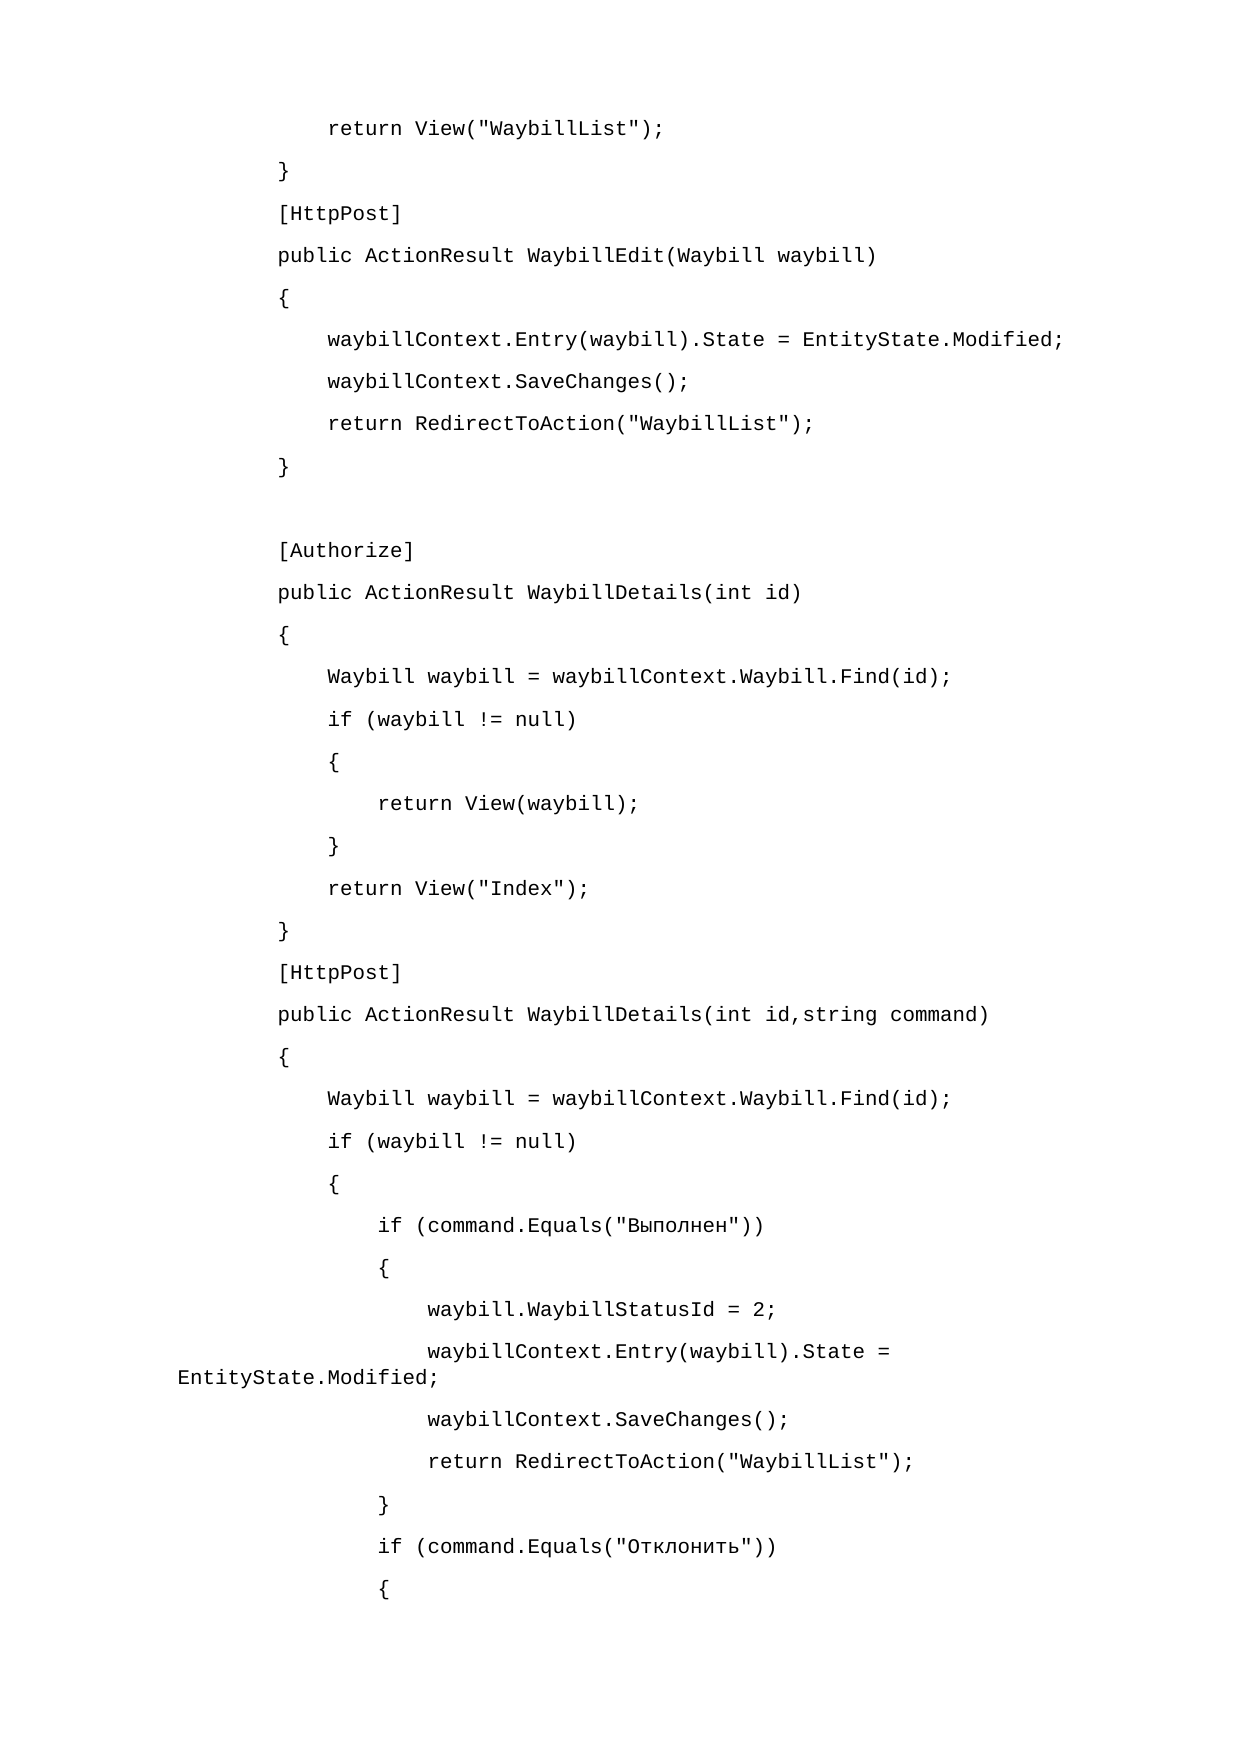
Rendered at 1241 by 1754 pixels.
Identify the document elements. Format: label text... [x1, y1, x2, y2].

text } [177, 160, 1152, 184]
text } [177, 835, 1152, 859]
text if (command.Equals("Отклонить")) [177, 1536, 1152, 1559]
text } [177, 1494, 1152, 1517]
text waybillContext.Entry(waybill).State = EntityState.Modified; [177, 329, 1152, 353]
text return RedirectToAction("WaybillList"); [177, 413, 1152, 437]
text } [177, 456, 1152, 479]
text [HttpPost] [177, 962, 1152, 986]
text { [177, 1257, 1152, 1281]
text { [177, 1173, 1152, 1196]
text return View("Index"); [177, 877, 1152, 901]
text if (waybill != null) [177, 709, 1152, 732]
text { [177, 1578, 1152, 1602]
text } [177, 920, 1152, 943]
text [177, 1342, 1152, 1391]
text { [177, 751, 1152, 774]
text public ActionResult WaybillDetails(int id) [177, 582, 1152, 606]
text [Authorize] [177, 540, 1152, 564]
text return View(waybill); [177, 793, 1152, 817]
text Waybill waybill = waybillContext.Waybill.Find(id); [177, 1088, 1152, 1112]
text public ActionResult WaybillDetails(int id,string command) [177, 1004, 1152, 1028]
text [HttpPost] [177, 202, 1152, 226]
text return RedirectToAction("WaybillList"); [177, 1451, 1152, 1475]
text waybillContext.SaveChanges(); [177, 1409, 1152, 1433]
text waybillContext.SaveChanges(); [177, 371, 1152, 395]
text public ActionResult WaybillEdit(Waybill waybill) [177, 245, 1152, 268]
text { [177, 287, 1152, 311]
text { [177, 624, 1152, 648]
text if (command.Equals("Выполнен")) [177, 1215, 1152, 1239]
text return View("WaybillList"); [177, 118, 1152, 142]
text waybill.WaybillStatusId = 2; [177, 1299, 1152, 1323]
text if (waybill != null) [177, 1131, 1152, 1154]
text { [177, 1046, 1152, 1070]
text Waybill waybill = waybillContext.Waybill.Find(id); [177, 667, 1152, 690]
